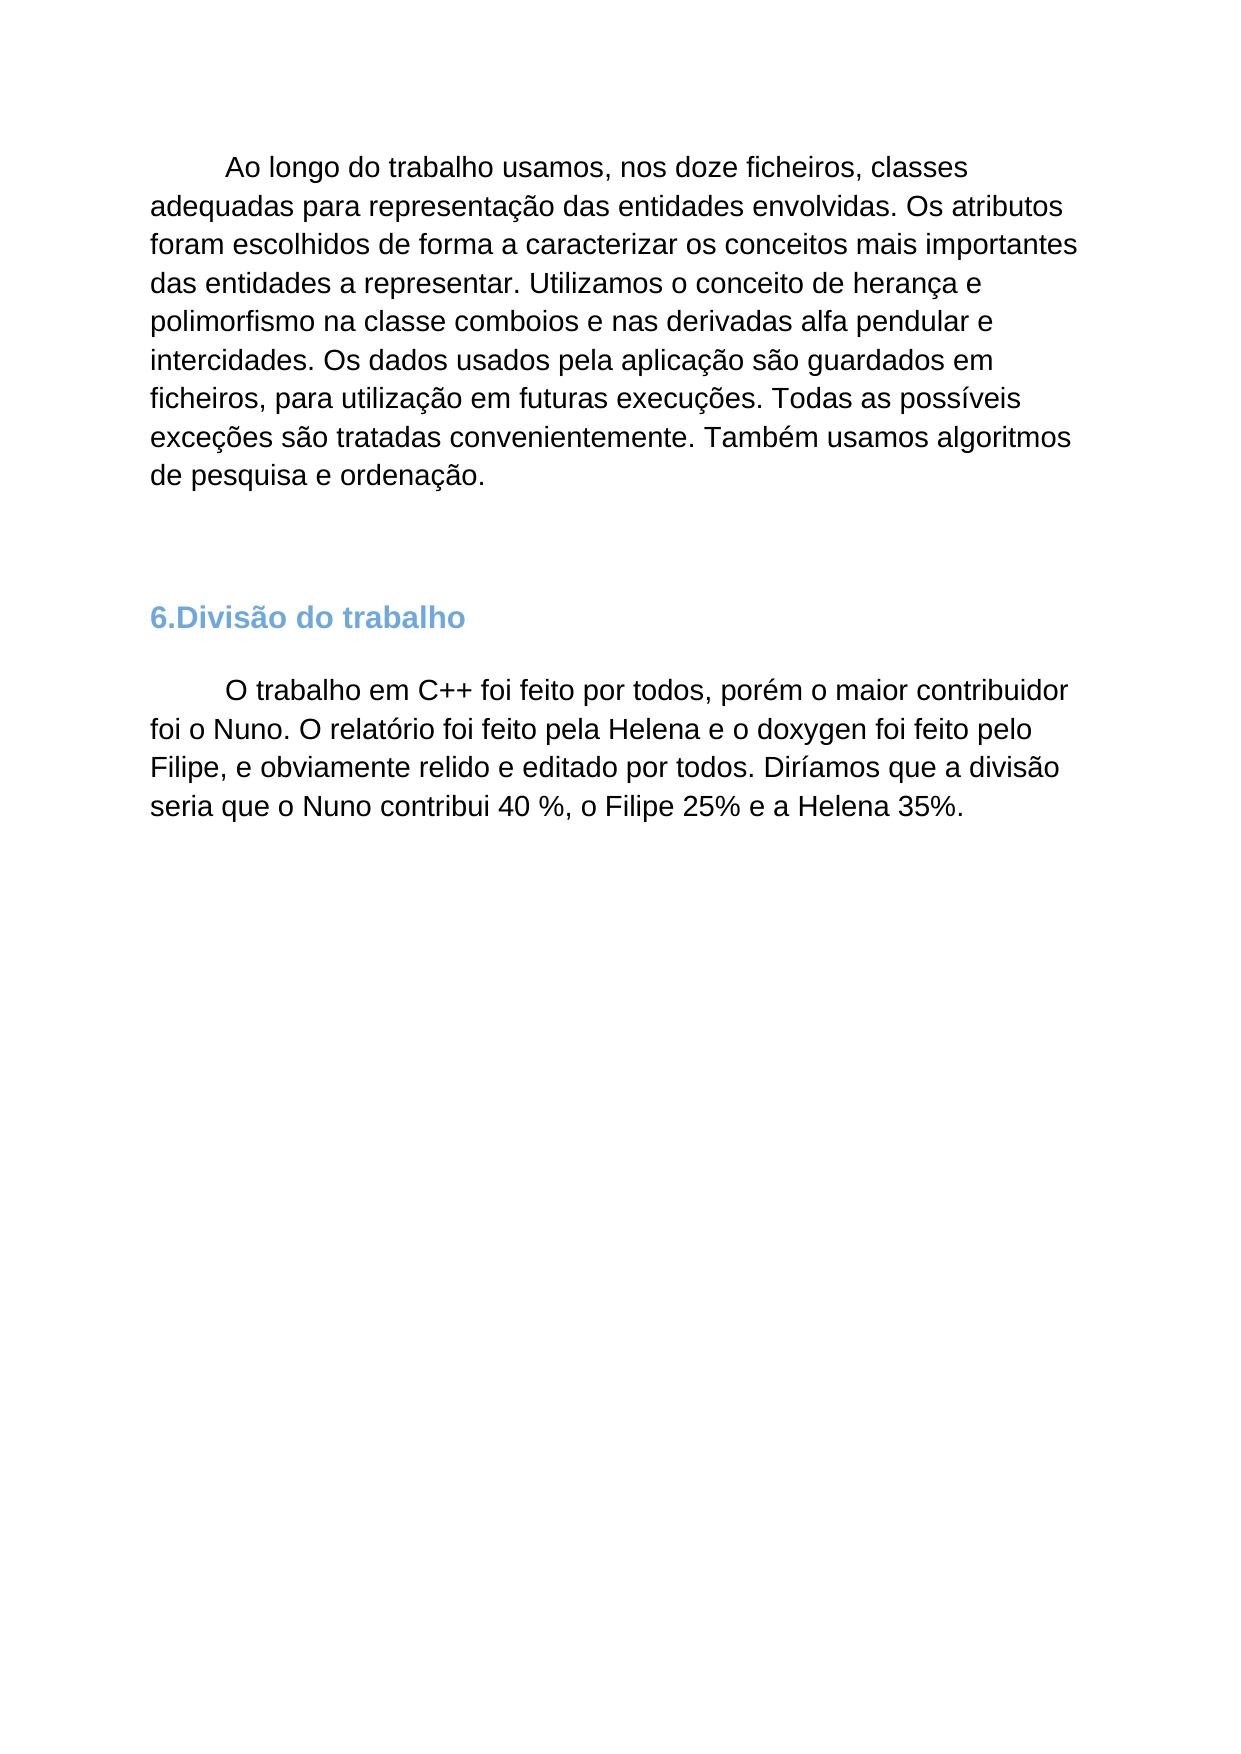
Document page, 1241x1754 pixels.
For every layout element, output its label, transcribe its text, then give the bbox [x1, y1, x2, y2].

text Ao longo do trabalho usamos, nos doze ficheiros, classes adequadas para representação das entidades envolvidas. Os atributos foram escolhidos de forma a caracterizar os conceitos mais importantes das entidades a representar. Utilizamos o conceito de herança e polimorfismo na classe comboios e nas derivadas alfa pendular e intercidades. Os dados usados pela aplicação são guardados em ficheiros, para utilização em futuras execuções. Todas as possíveis exceções são tratadas convenientemente. Também usamos algoritmos de pesquisa e ordenação. [150, 150, 1090, 492]
subtitle 6.Divisão do trabalho [150, 599, 1090, 635]
text O trabalho em C++ foi feito por todos, porém o maior contribuidor foi o Nuno. O relatório foi feito pela Helena e o doxygen foi feito pelo Filipe, e obviamente relido e editado por todos. Diríamos que a divisão seria que o Nuno contribui 40 %, o Filipe 25% e a Helena 35%. [150, 673, 1090, 823]
